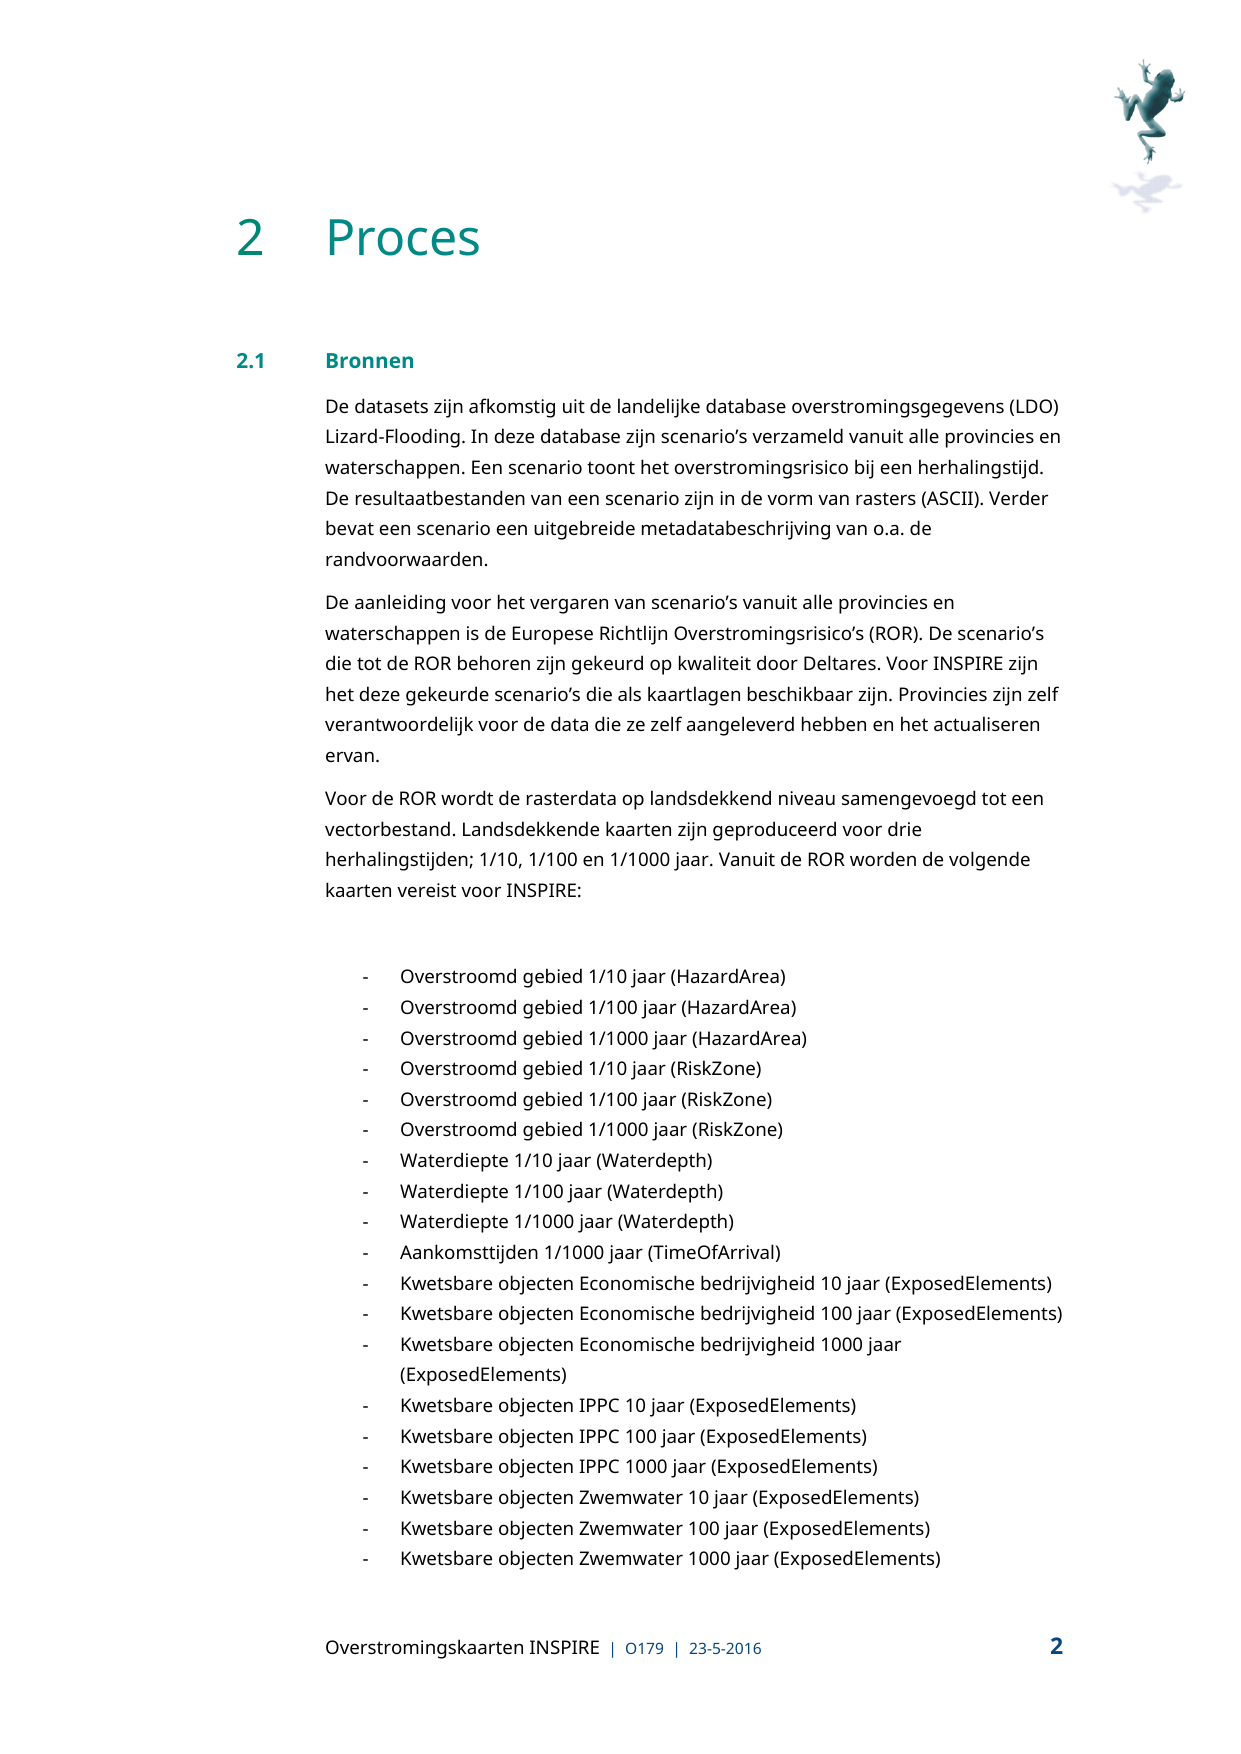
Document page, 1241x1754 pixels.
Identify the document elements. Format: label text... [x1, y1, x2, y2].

list Waterdiepte 1/100 jaar (Waterdepth) [362, 1178, 1063, 1203]
list Waterdiepte 1/10 jaar (Waterdepth) [362, 1147, 1063, 1173]
list Overstroomd gebied 1/100 jaar (RiskZone) [362, 1086, 1063, 1112]
list Kwetsbare objecten Zwemwater 10 jaar (ExposedElements) [362, 1484, 1063, 1510]
list Kwetsbare objecten Zwemwater 100 jaar (ExposedElements) [362, 1515, 1063, 1540]
text Voor de ROR wordt de rasterdata op landsdekkend niveau samengevoegd tot een vectorbestand. Landsdekkende kaarten zijn geproduceerd voor drie herhalingstijden; 1/10, 1/100 en 1/1000 jaar. Vanuit de ROR worden de volgende kaarten vereist voor INSPIRE: [325, 785, 1063, 903]
list Kwetsbare objecten Economische bedrijvigheid 100 jaar (ExposedElements) [362, 1300, 1063, 1326]
list Waterdiepte 1/1000 jaar (Waterdepth) [362, 1208, 1063, 1234]
text De datasets zijn afkomstig uit de landelijke database overstromingsgegevens (LDO) Lizard-Flooding. In deze database zijn scenario’s verzameld vanuit alle provincies en waterschappen. Een scenario toont het overstromingsrisico bij een herhalingstijd. De resultaatbestanden van een scenario zijn in de vorm van rasters (ASCII). Verder bevat een scenario een uitgebreide metadatabeschrijving van o.a. de randvoorwaarden. [325, 393, 1063, 572]
list Kwetsbare objecten IPPC 1000 jaar (ExposedElements) [362, 1453, 1063, 1479]
subtitle Bronnen [236, 346, 1063, 375]
list Kwetsbare objecten IPPC 10 jaar (ExposedElements) [362, 1392, 1063, 1418]
list Overstroomd gebied 1/10 jaar (HazardArea) [362, 963, 1063, 989]
text De aanleiding voor het vergaren van scenario’s vanuit alle provincies en waterschappen is de Europese Richtlijn Overstromingsrisico’s (ROR). De scenario’s die tot de ROR behoren zijn gekeurd op kwaliteit door Deltares. Voor INSPIRE zijn het deze gekeurde scenario’s die als kaartlagen beschikbaar zijn. Provincies zijn zelf verantwoordelijk voor de data die ze zelf aangeleverd hebben en het actualiseren ervan. [325, 589, 1063, 768]
list Overstroomd gebied 1/100 jaar (HazardArea) [362, 994, 1063, 1020]
list Kwetsbare objecten Zwemwater 1000 jaar (ExposedElements) [362, 1545, 1063, 1571]
picture [1106, 59, 1185, 216]
list Kwetsbare objecten Economische bedrijvigheid 1000 jaar (ExposedElements) [362, 1331, 1063, 1387]
list Overstroomd gebied 1/1000 jaar (RiskZone) [362, 1117, 1063, 1142]
list Kwetsbare objecten IPPC 100 jaar (ExposedElements) [362, 1423, 1063, 1448]
list Kwetsbare objecten Economische bedrijvigheid 10 jaar (ExposedElements) [362, 1270, 1063, 1295]
subtitle Proces [236, 202, 1063, 270]
list Aankomsttijden 1/1000 jaar (TimeOfArrival) [362, 1239, 1063, 1265]
list Overstroomd gebied 1/1000 jaar (HazardArea) [362, 1025, 1063, 1050]
list Overstroomd gebied 1/10 jaar (RiskZone) [362, 1055, 1063, 1081]
